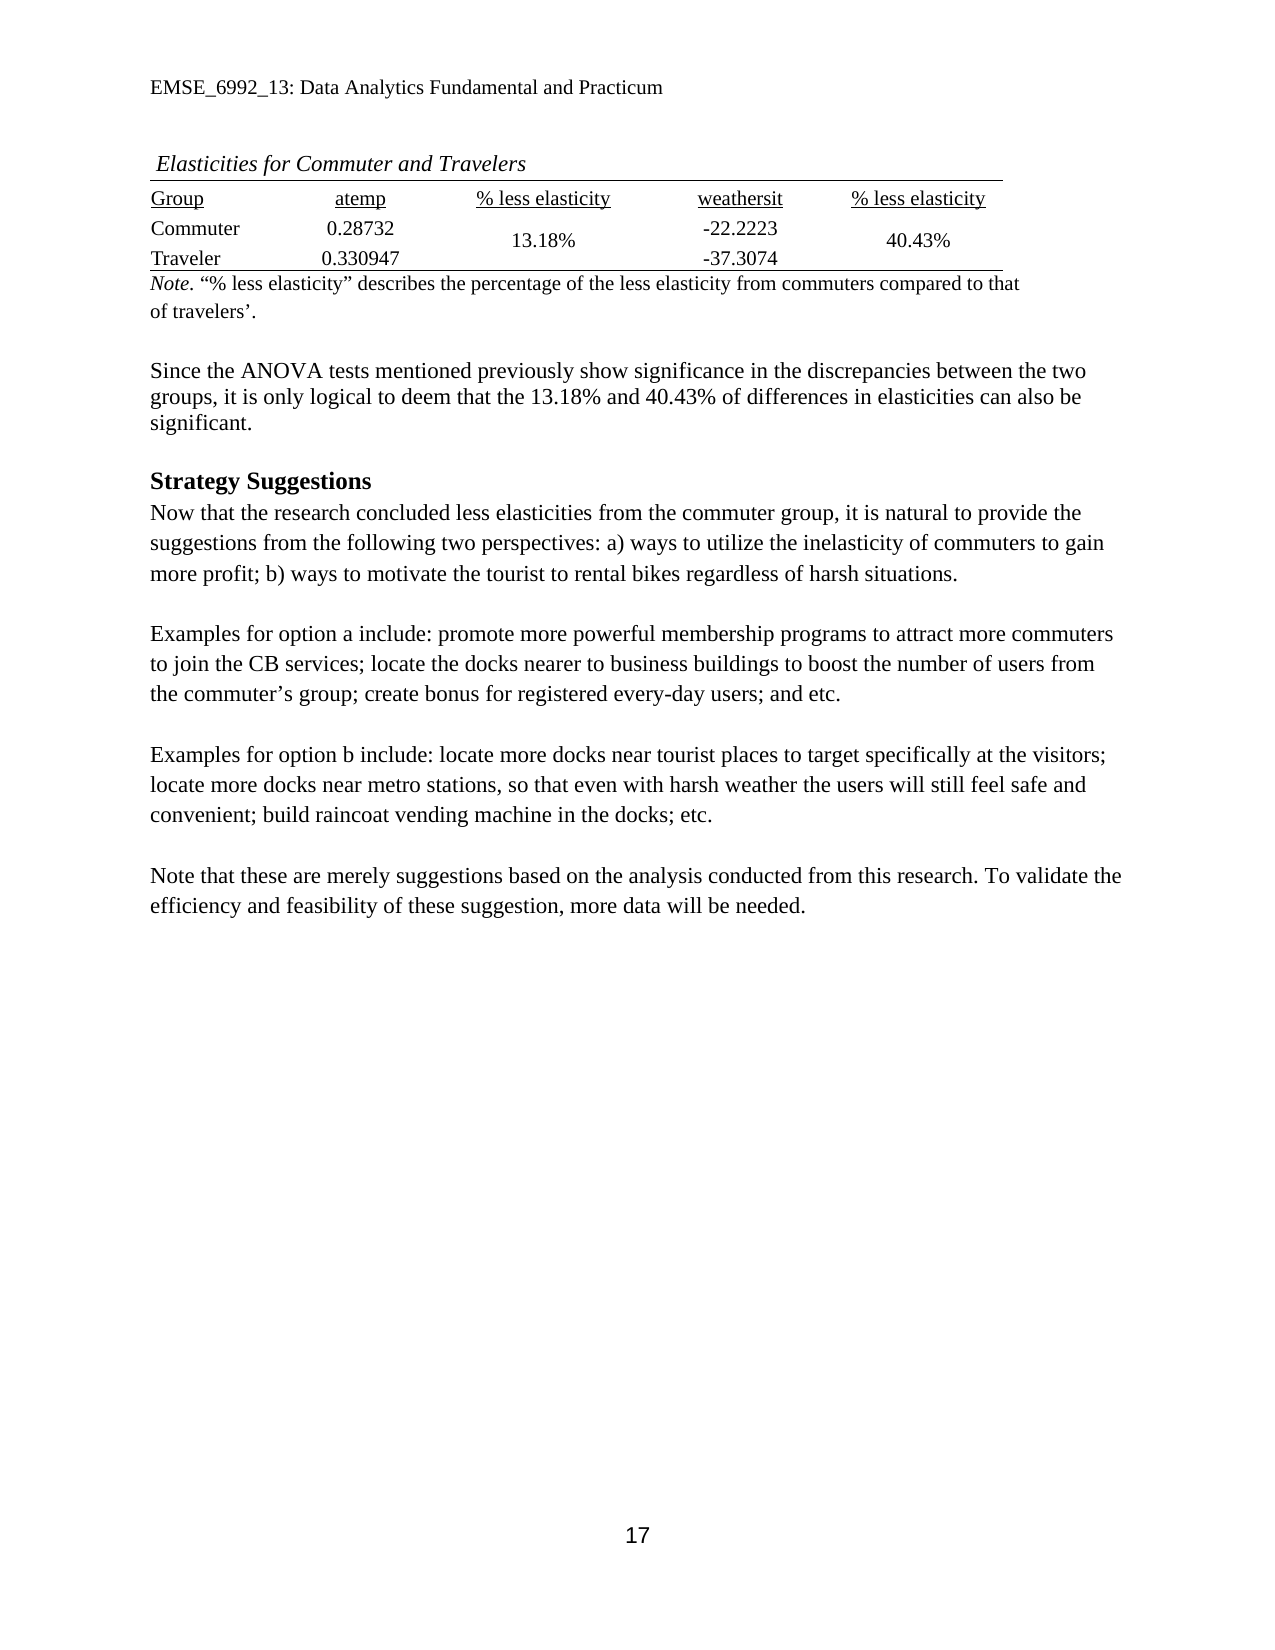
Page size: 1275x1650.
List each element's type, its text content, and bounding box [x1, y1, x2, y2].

text Elasticities for Commuter and Travelers [150, 150, 1125, 176]
text of travelers’. [150, 299, 1125, 323]
table_cell 0.28732 [281, 210, 440, 240]
table_cell 0.330947 [281, 240, 440, 270]
subtitle Strategy Suggestions [150, 466, 1125, 495]
table_cell -22.2223 [646, 210, 834, 240]
text Examples for option a include: promote more powerful membership programs to attract more commuters to join the CB services; locate the docks nearer to business buildings to boost the number of users from the commuter’s group; create bonus for registered every-day users; and etc. [150, 620, 1125, 707]
text Examples for option b include: locate more docks near tourist places to target specifically at the visitors; locate more docks near metro stations, so that even with harsh weather the users will still feel safe and convenient; build raincoat vending machine in the docks; etc. [150, 741, 1125, 828]
table_header Group [150, 181, 281, 210]
table_cell 13.18% [440, 210, 646, 270]
table_header % less elasticity [834, 181, 1003, 210]
table_cell 40.43% [834, 210, 1003, 270]
text Note. “% less elasticity” describes the percentage of the less elasticity from commuters compared to that [150, 271, 1125, 295]
table_cell Traveler [150, 240, 281, 270]
text Since the ANOVA tests mentioned previously show significance in the discrepancies between the two groups, it is only logical to deem that the 13.18% and 40.43% of differences in elasticities can also be significant. [150, 357, 1125, 436]
table_cell Commuter [150, 210, 281, 240]
table_header weathersit [646, 181, 834, 210]
text Note that these are merely suggestions based on the analysis conducted from this research. To validate the efficiency and feasibility of these suggestion, more data will be needed. [150, 862, 1125, 918]
text Now that the research concluded less elasticities from the commuter group, it is natural to provide the suggestions from the following two perspectives: a) ways to utilize the inelasticity of commuters to gain more profit; b) ways to motivate the tourist to rental bikes regardless of harsh situations. [150, 499, 1125, 586]
table_cell -37.3074 [646, 240, 834, 270]
table_header % less elasticity [440, 181, 646, 210]
table_header atemp [281, 181, 440, 210]
